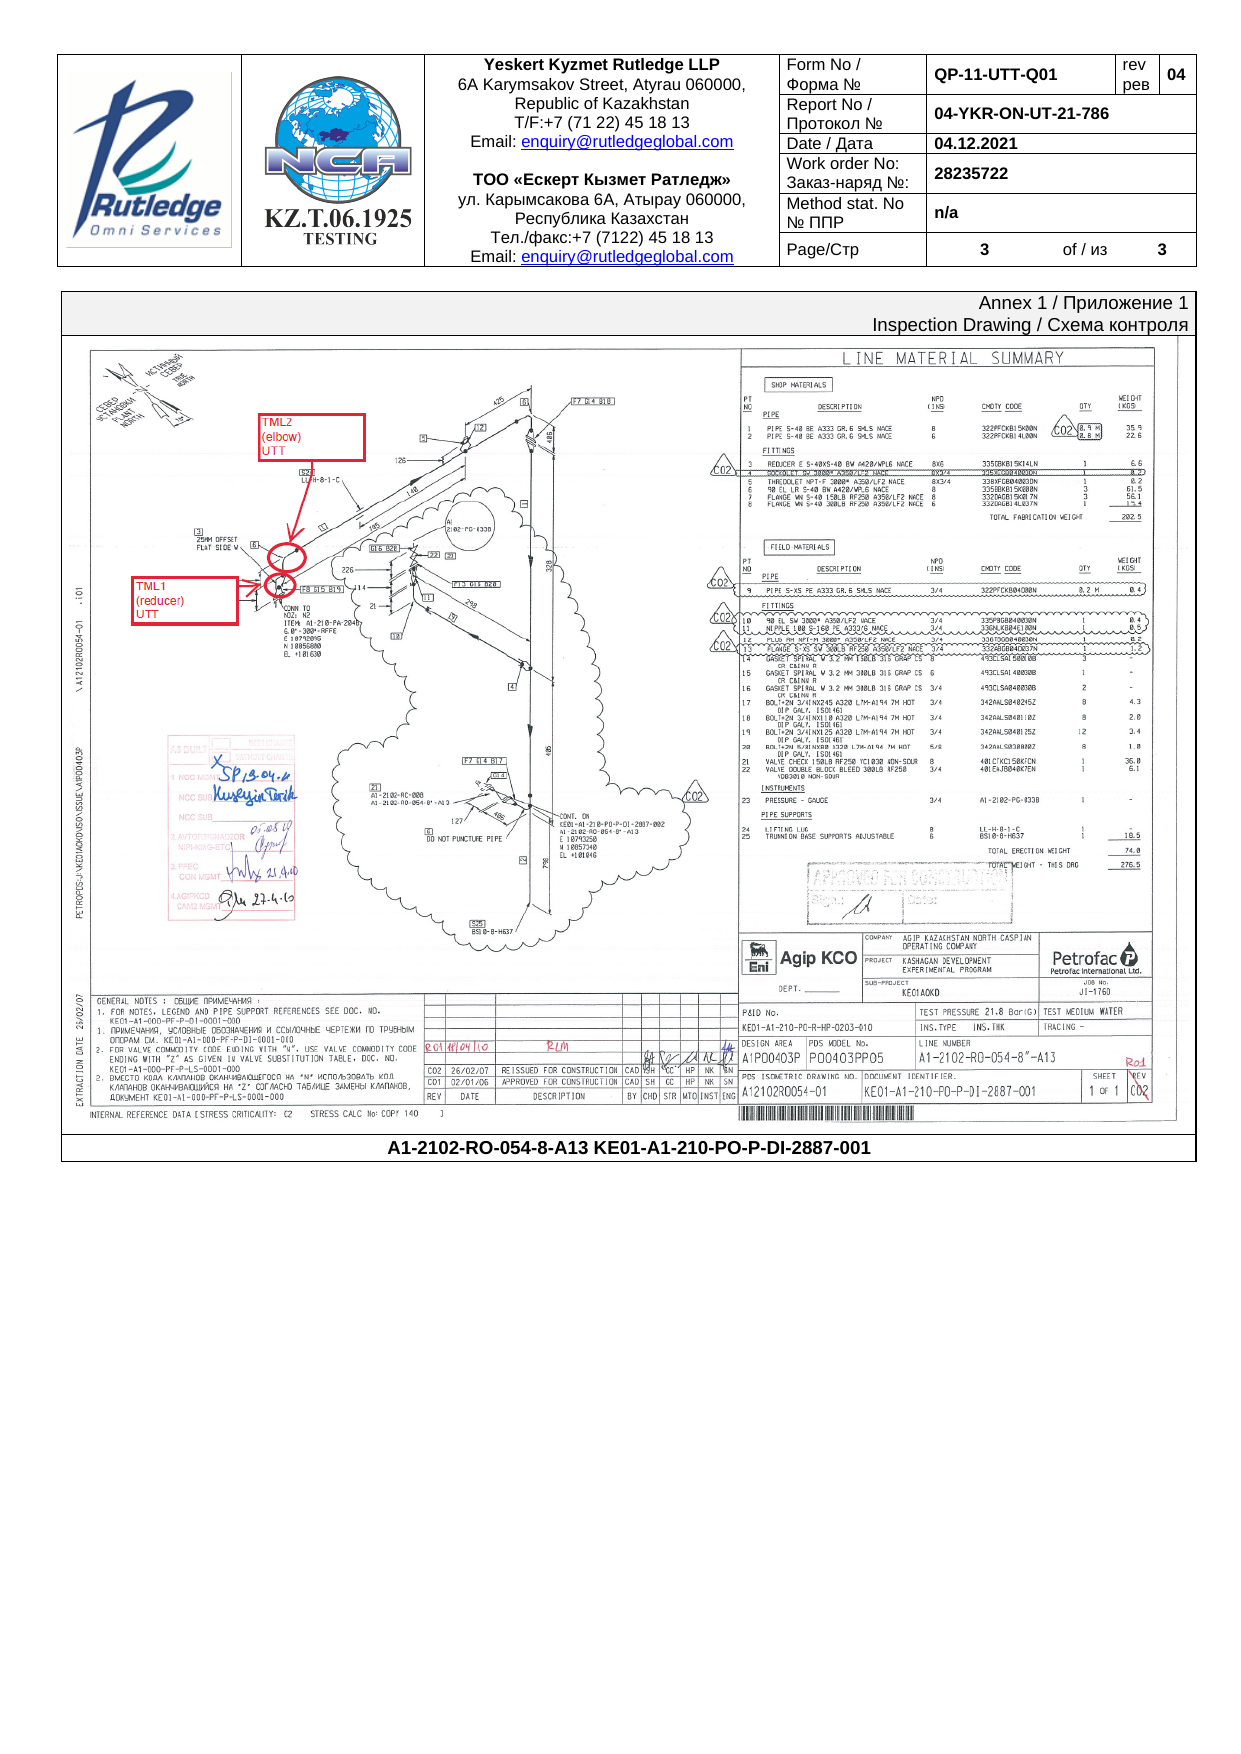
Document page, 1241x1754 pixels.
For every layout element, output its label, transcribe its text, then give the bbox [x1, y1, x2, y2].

picture [66, 72, 233, 249]
picture [69, 336, 1189, 1134]
table_cell [62, 336, 69, 1133]
table_cell [1189, 336, 1195, 1133]
table_cell A1-2102-RO-054-8-A13 KE01-A1-210-PO-P-DI-2887-001 [62, 1135, 1195, 1161]
table_header Annex 1 / Приложение 1 Inspection Drawing / Схема контроля [62, 292, 1195, 335]
picture [264, 76, 412, 245]
